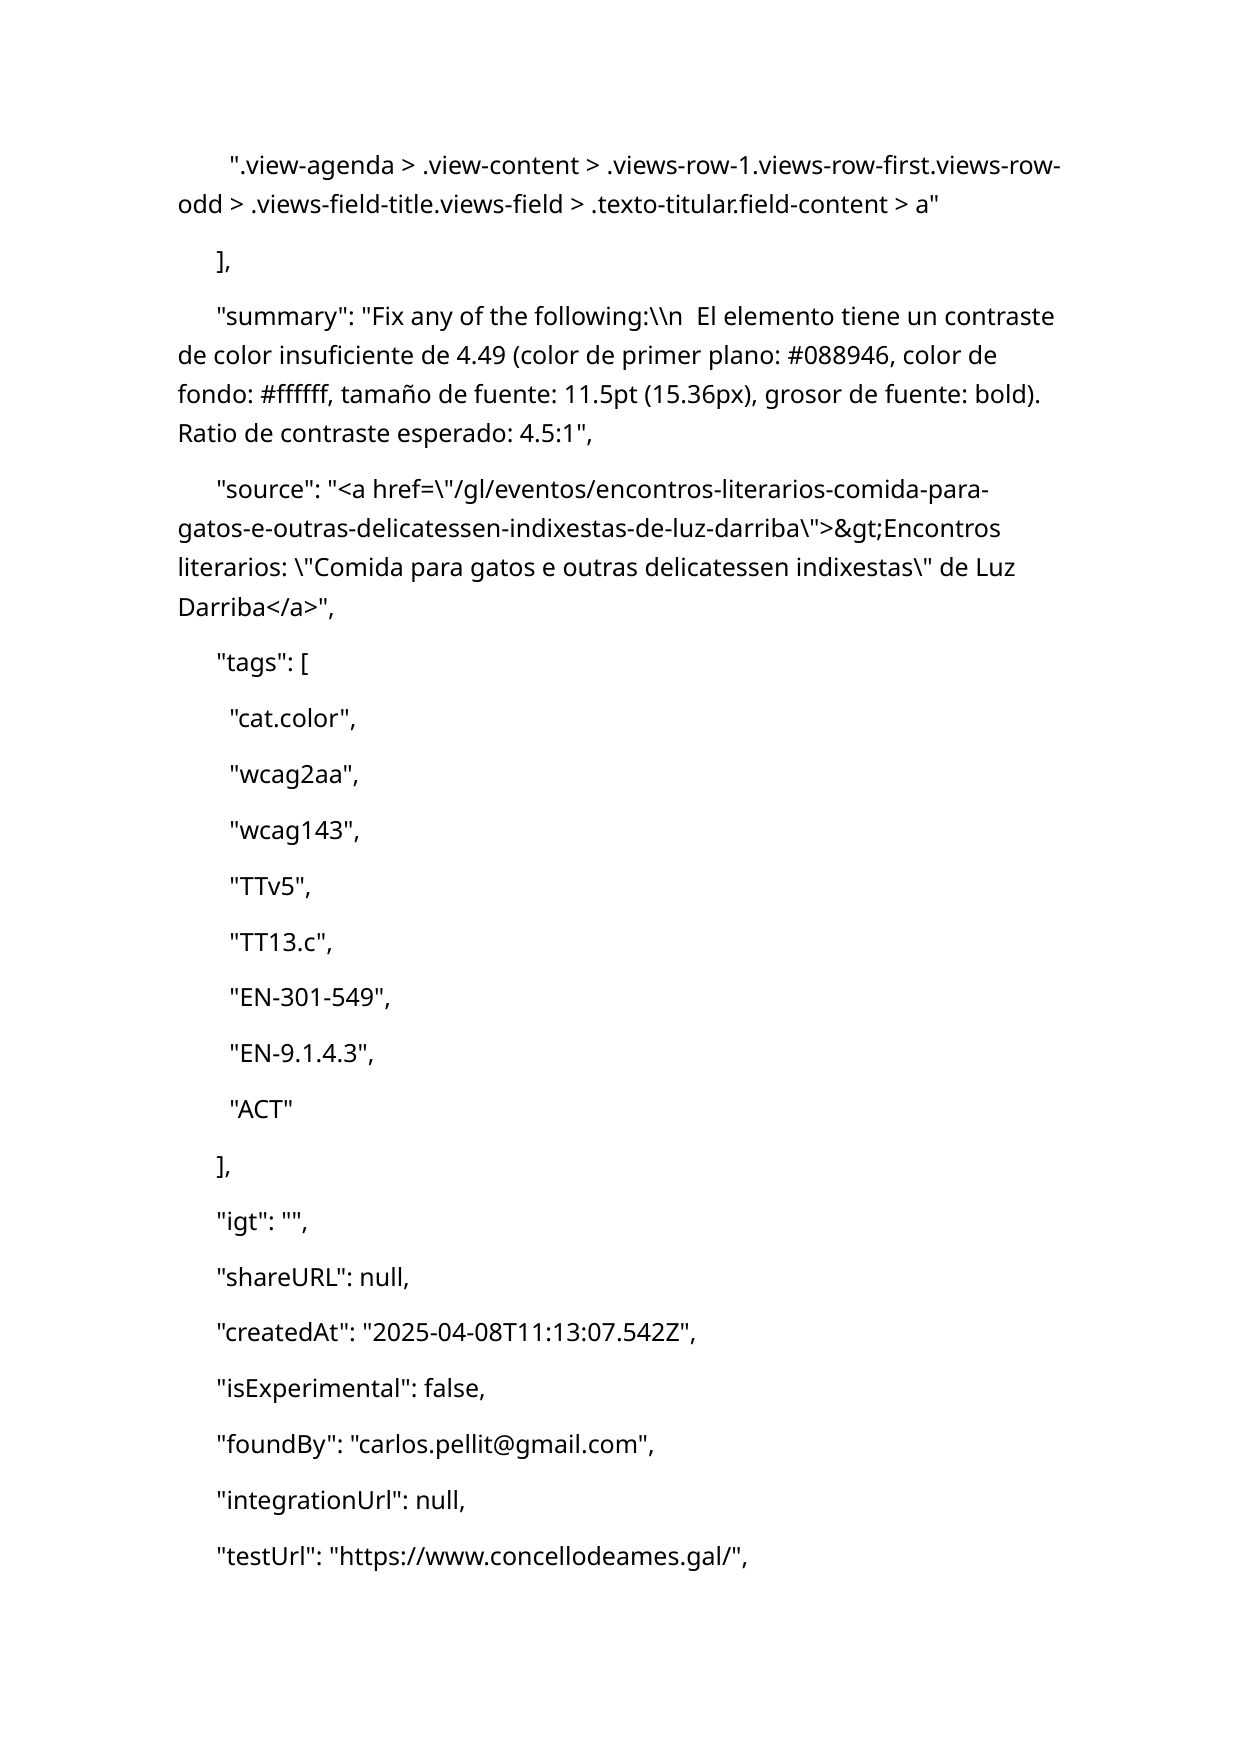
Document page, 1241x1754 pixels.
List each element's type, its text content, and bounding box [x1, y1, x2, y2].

text "summary": "Fix any of the following:\\n El elemento tiene un contraste de color insuficiente de 4.49 (color de primer plano: #088946, color de fondo: #ffffff, tamaño de fuente: 11.5pt (15.36px), grosor de fuente: bold). Ratio de contraste esperado: 4.5:1", [177, 298, 1063, 450]
text "source": "<a href=\"/gl/eventos/encontros-literarios-comida-para-gatos-e-outras-delicatessen-indixestas-de-luz-darriba\">&gt;Encontros literarios: \"Comida para gatos e outras delicatessen indixestas\" de Luz Darriba</a>", [177, 472, 1063, 623]
text "TT13.c", [177, 924, 1063, 958]
text ], [177, 243, 1063, 277]
text "wcag143", [177, 813, 1063, 847]
text ], [177, 1148, 1063, 1182]
text "shareURL": null, [177, 1259, 1063, 1293]
text "foundBy": "carlos.pellit@gmail.com", [177, 1427, 1063, 1461]
text "EN-9.1.4.3", [177, 1036, 1063, 1070]
text "tags": [ [177, 645, 1063, 679]
text "integrationUrl": null, [177, 1483, 1063, 1517]
text "EN-301-549", [177, 980, 1063, 1014]
text "wcag2aa", [177, 757, 1063, 791]
text "igt": "", [177, 1203, 1063, 1237]
text "testUrl": "https://www.concellodeames.gal/", [177, 1538, 1063, 1572]
text ".view-agenda > .view-content > .views-row-1.views-row-first.views-row-odd > .views-field-title.views-field > .texto-titular.field-content > a" [177, 148, 1063, 221]
text "cat.color", [177, 701, 1063, 735]
text "isExperimental": false, [177, 1371, 1063, 1405]
text "ACT" [177, 1092, 1063, 1126]
text "createdAt": "2025-04-08T11:13:07.542Z", [177, 1315, 1063, 1349]
text "TTv5", [177, 868, 1063, 902]
